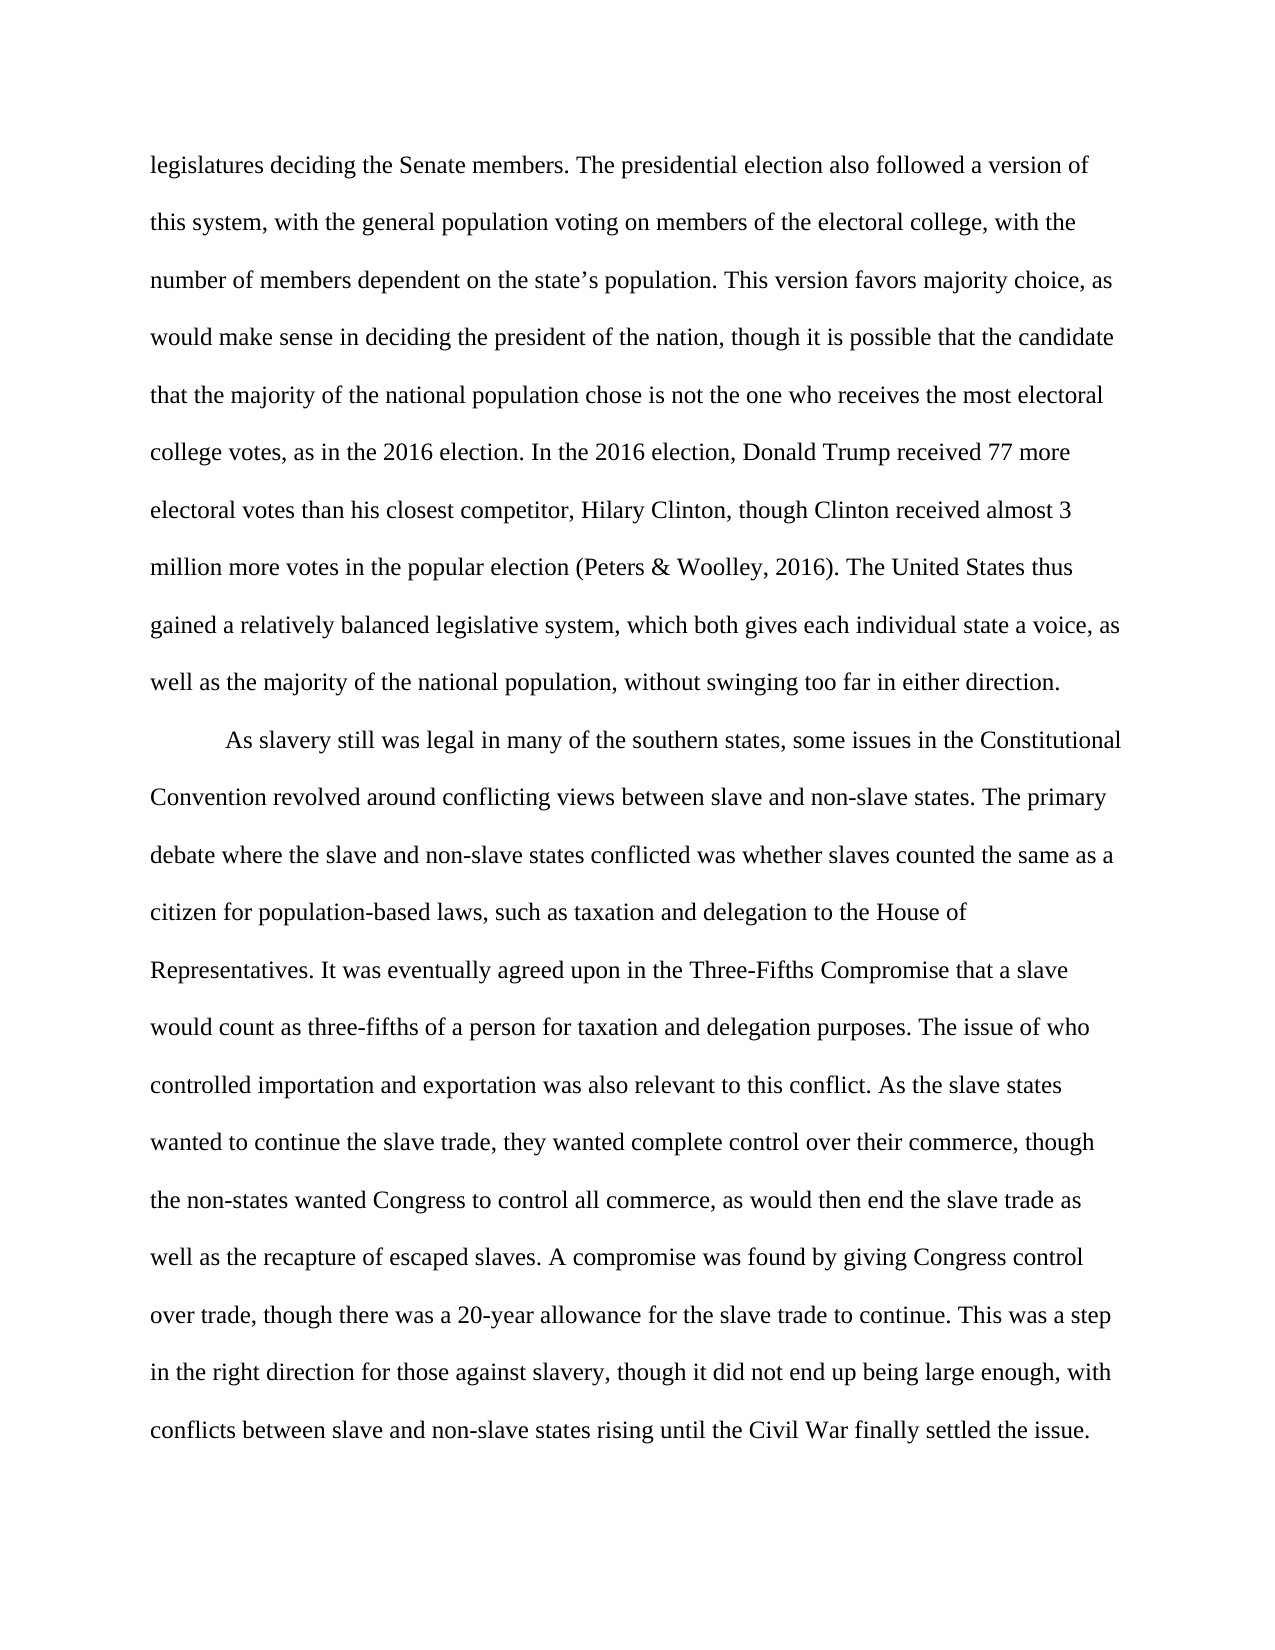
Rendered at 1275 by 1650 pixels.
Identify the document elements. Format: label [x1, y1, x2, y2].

text [150, 150, 1125, 696]
text [150, 725, 1125, 1444]
